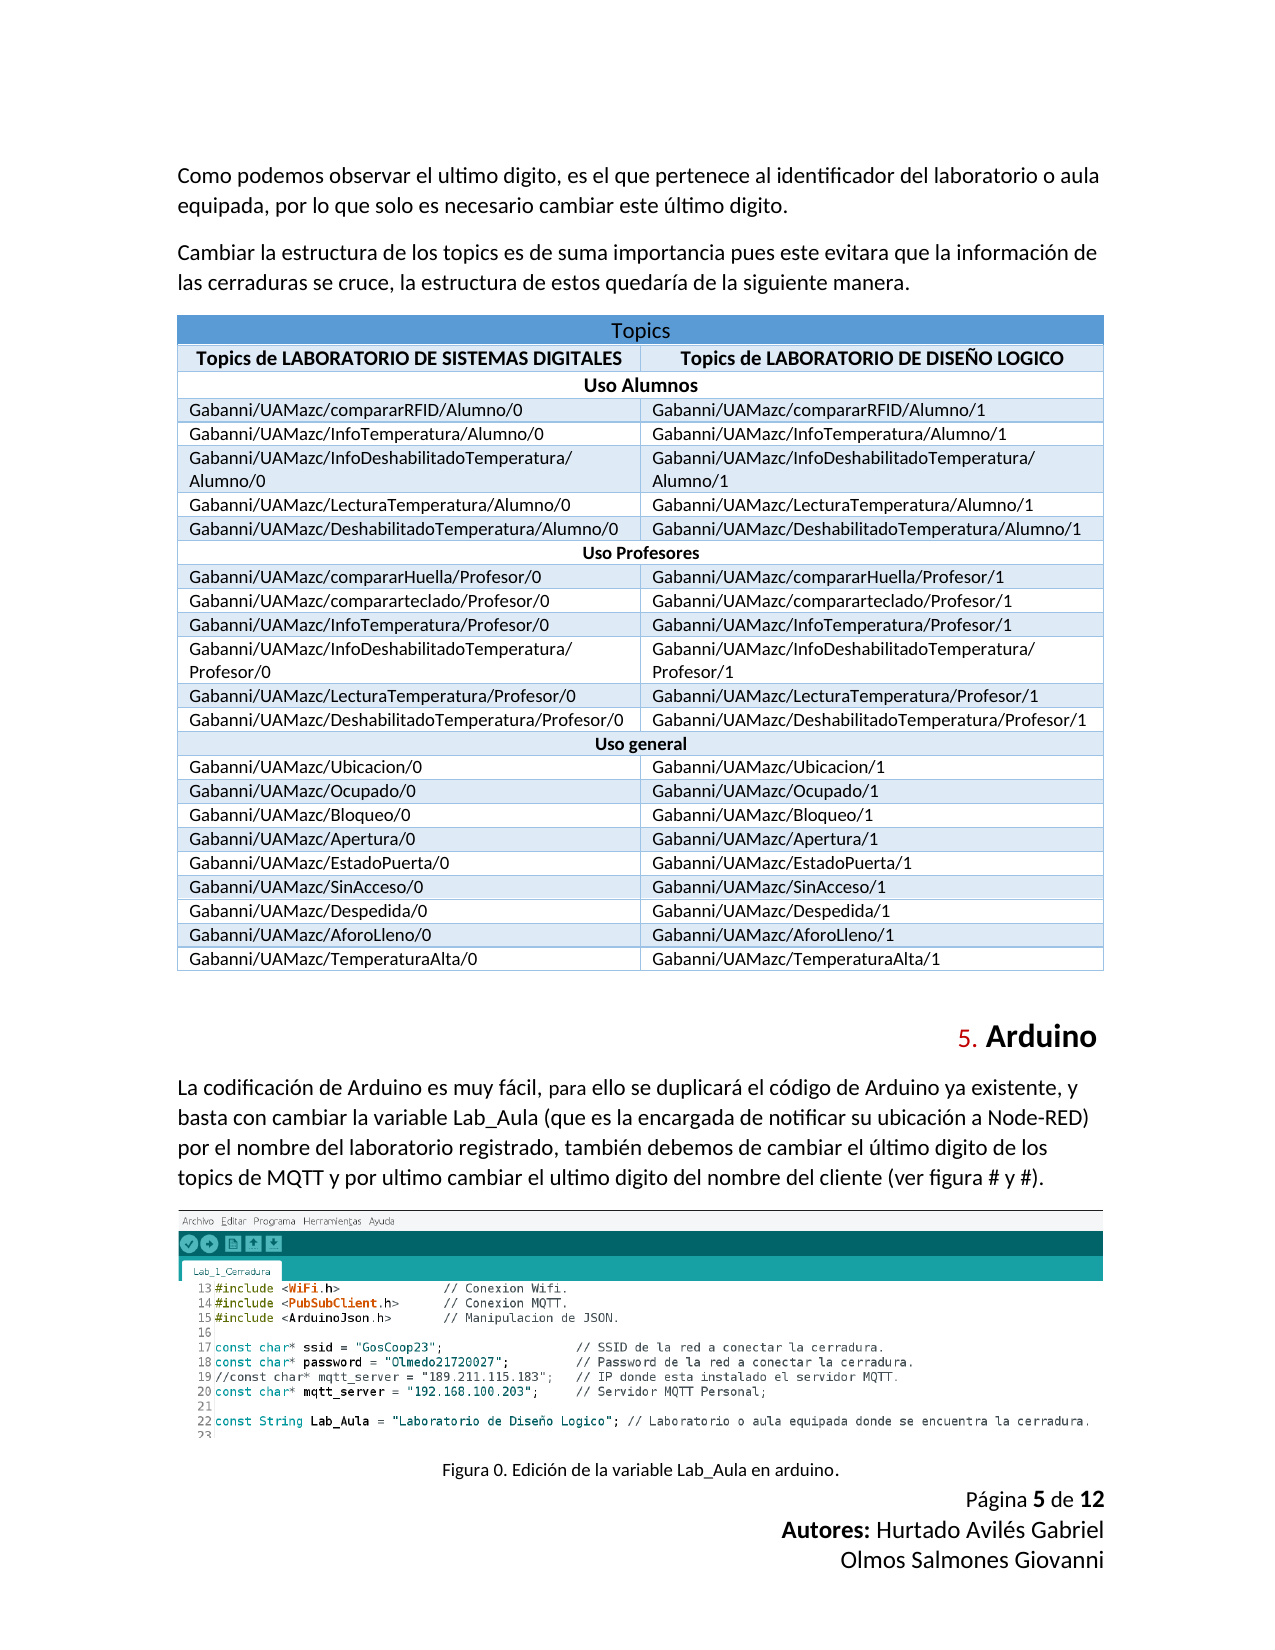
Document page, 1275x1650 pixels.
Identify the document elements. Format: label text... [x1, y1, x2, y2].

table_cell Gabanni/UAMazc/compararHuella/Profesor/0 [178, 565, 640, 588]
table_cell Gabanni/UAMazc/InfoTemperatura/Alumno/1 [641, 423, 1103, 445]
table_cell Gabanni/UAMazc/LecturaTemperatura/Profesor/1 [641, 684, 1103, 707]
table_cell Gabanni/UAMazc/DeshabilitadoTemperatura/Alumno/1 [641, 517, 1103, 540]
table_cell Gabanni/UAMazc/Ocupado/0 [178, 780, 640, 803]
table_cell Gabanni/UAMazc/Bloqueo/0 [178, 804, 640, 827]
table_cell Gabanni/UAMazc/TemperaturaAlta/0 [178, 948, 640, 970]
table_cell Gabanni/UAMazc/Ocupado/1 [641, 780, 1103, 803]
table_cell Gabanni/UAMazc/AforoLleno/1 [641, 924, 1103, 946]
table_cell Gabanni/UAMazc/LecturaTemperatura/Profesor/0 [178, 684, 640, 707]
table_cell Gabanni/UAMazc/InfoTemperatura/Profesor/1 [641, 613, 1103, 636]
table_cell Uso general [178, 732, 1103, 755]
table_cell Gabanni/UAMazc/compararHuella/Profesor/1 [641, 565, 1103, 588]
table_cell Gabanni/UAMazc/InfoDeshabilitadoTemperatura/Alumno/0 [178, 446, 640, 492]
text Cambiar la estructura de los topics es de suma importancia pues este evitara que la información de las cerraduras se cruce, la estructura de estos quedaría de la siguiente manera. [177, 238, 1104, 297]
table_cell Gabanni/UAMazc/InfoDeshabilitadoTemperatura/Profesor/1 [641, 637, 1103, 683]
table_cell Gabanni/UAMazc/compararRFID/Alumno/0 [178, 399, 640, 421]
subtitle 5. Arduino [176, 1015, 1097, 1056]
table_cell Gabanni/UAMazc/DeshabilitadoTemperatura/Alumno/0 [178, 517, 640, 540]
table_cell Gabanni/UAMazc/LecturaTemperatura/Alumno/0 [178, 493, 640, 516]
table_cell Gabanni/UAMazc/Ubicacion/0 [178, 756, 640, 779]
table_cell Gabanni/UAMazc/DeshabilitadoTemperatura/Profesor/0 [178, 708, 640, 731]
table_cell Uso Alumnos [178, 372, 1103, 397]
table_cell Gabanni/UAMazc/InfoTemperatura/Alumno/0 [178, 423, 640, 445]
table_cell Gabanni/UAMazc/LecturaTemperatura/Alumno/1 [641, 493, 1103, 516]
table_cell Topics de LABORATORIO DE SISTEMAS DIGITALES [178, 346, 640, 371]
table_cell Gabanni/UAMazc/EstadoPuerta/0 [178, 852, 640, 874]
table_cell Gabanni/UAMazc/AforoLleno/0 [178, 924, 640, 946]
picture [178, 1210, 1103, 1438]
table_cell Gabanni/UAMazc/Bloqueo/1 [641, 804, 1103, 827]
table_cell Gabanni/UAMazc/compararteclado/Profesor/1 [641, 589, 1103, 612]
table_cell Gabanni/UAMazc/compararRFID/Alumno/1 [641, 399, 1103, 421]
table_cell Gabanni/UAMazc/Apertura/0 [178, 828, 640, 851]
table_cell Uso Profesores [178, 541, 1103, 564]
table_cell Gabanni/UAMazc/Despedida/0 [178, 900, 640, 922]
table_cell Gabanni/UAMazc/Ubicacion/1 [641, 756, 1103, 779]
table_cell Gabanni/UAMazc/compararteclado/Profesor/0 [178, 589, 640, 612]
text Como podemos observar el ultimo digito, es el que pertenece al identificador del laboratorio o aula equipada, por lo que solo es necesario cambiar este último digito. [177, 161, 1104, 219]
table_cell Gabanni/UAMazc/Despedida/1 [641, 900, 1103, 922]
table_cell Gabanni/UAMazc/InfoDeshabilitadoTemperatura/Profesor/0 [178, 637, 640, 683]
table_header Topics [178, 316, 1103, 344]
table_cell Gabanni/UAMazc/InfoTemperatura/Profesor/0 [178, 613, 640, 636]
table_cell Gabanni/UAMazc/TemperaturaAlta/1 [641, 948, 1103, 970]
table_cell Gabanni/UAMazc/Apertura/1 [641, 828, 1103, 851]
table_cell Gabanni/UAMazc/EstadoPuerta/1 [641, 852, 1103, 874]
table_cell Gabanni/UAMazc/SinAcceso/1 [641, 876, 1103, 898]
text Figura 0. Edición de la variable Lab_Aula en arduino. [177, 1457, 1104, 1482]
table_cell Topics de LABORATORIO DE DISEÑO LOGICO [641, 346, 1103, 371]
text La codificación de Arduino es muy fácil, para ello se duplicará el código de Arduino ya existente, y basta con cambiar la variable Lab_Aula (que es la encargada de notificar su ubicación a Node-RED) por el nombre del laboratorio registrado, también debemos de cambiar el último digito de los topics de MQTT y por ultimo cambiar el ultimo digito del nombre del cliente (ver figura # y #). [177, 1073, 1104, 1192]
table_cell Gabanni/UAMazc/InfoDeshabilitadoTemperatura/Alumno/1 [641, 446, 1103, 492]
table_cell Gabanni/UAMazc/SinAcceso/0 [178, 876, 640, 898]
table_cell Gabanni/UAMazc/DeshabilitadoTemperatura/Profesor/1 [641, 708, 1103, 731]
